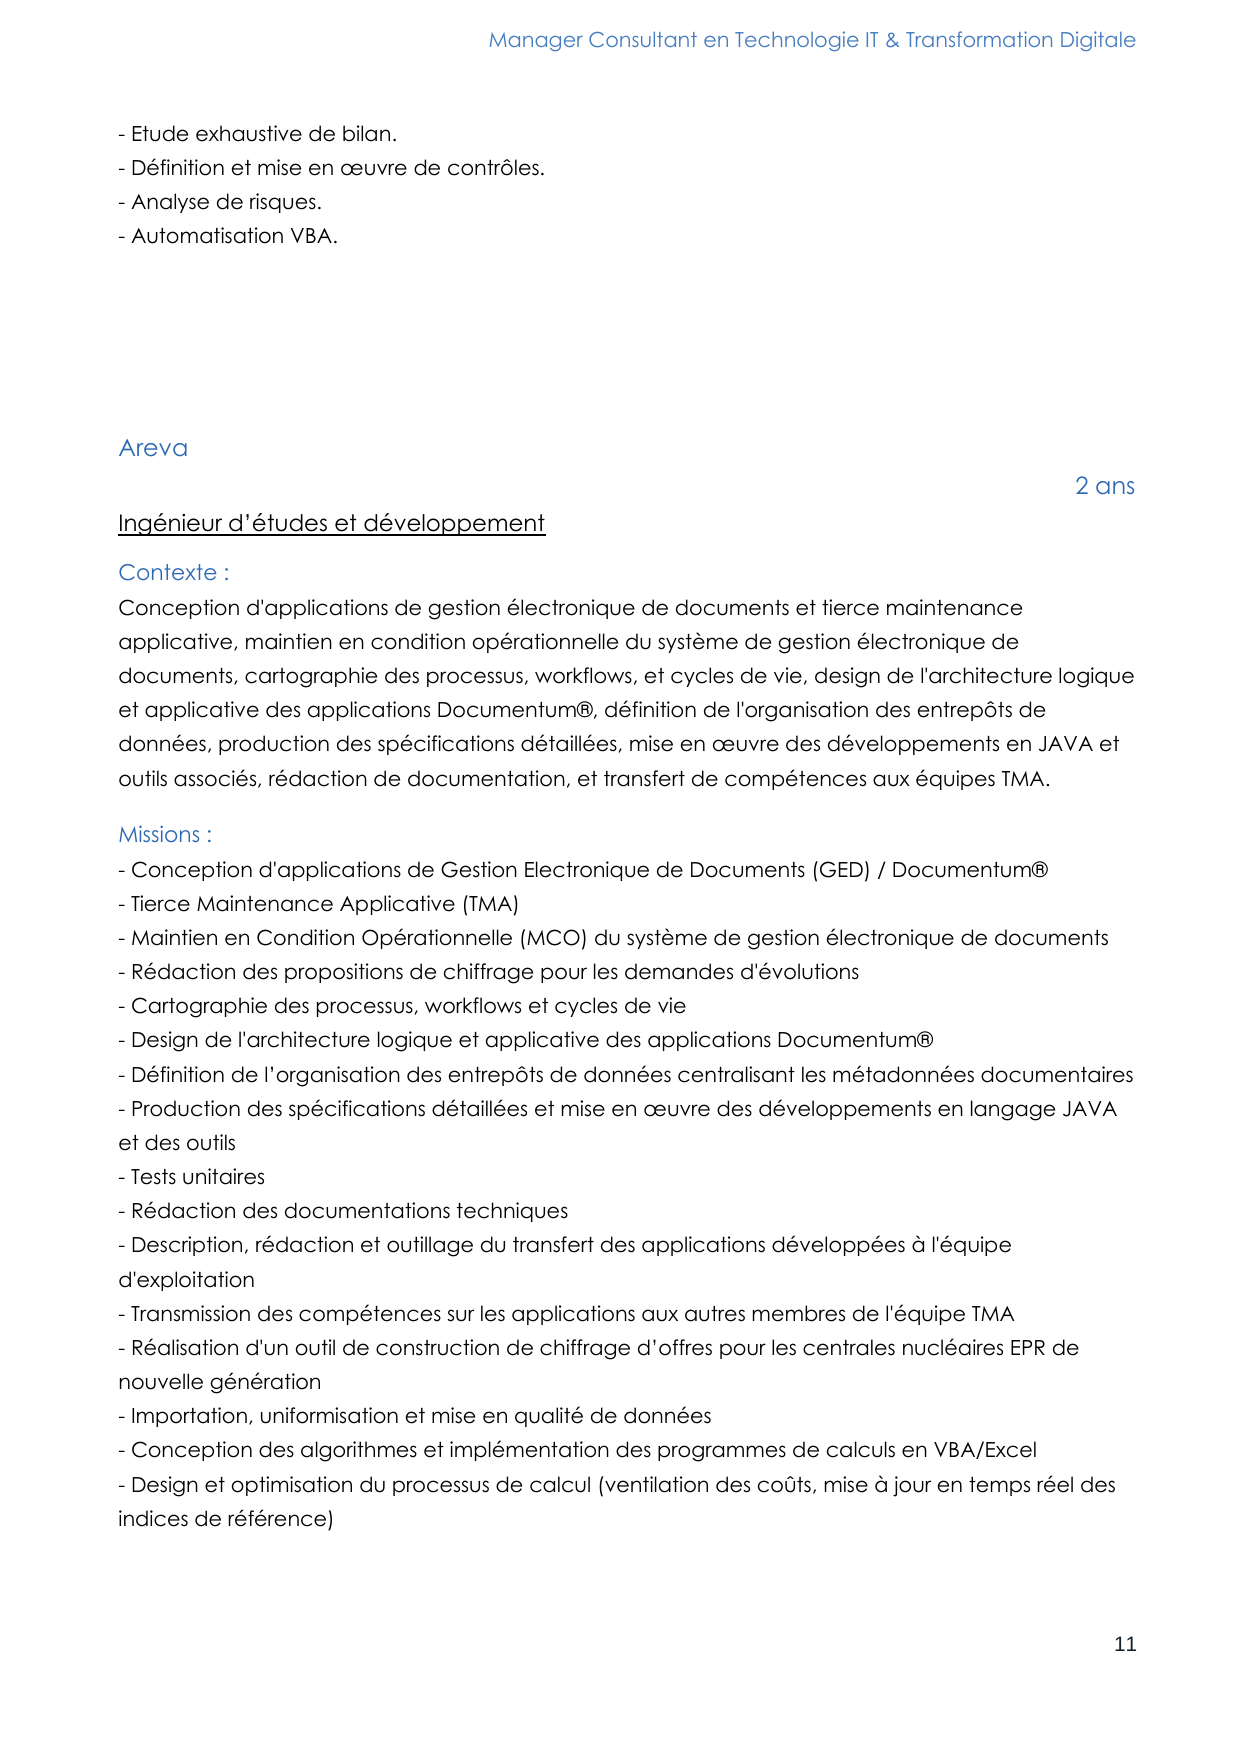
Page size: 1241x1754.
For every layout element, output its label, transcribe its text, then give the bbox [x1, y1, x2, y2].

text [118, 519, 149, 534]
text Contexte : [118, 556, 1107, 587]
text Missions : [118, 818, 1107, 849]
text Ingénieur d’études et développement [150, 519, 442, 534]
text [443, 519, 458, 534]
text - Etude exhaustive de bilan. - Définition et mise en œuvre de contrôles. - Analyse de risques. - Automatisation VBA. [118, 118, 1137, 250]
text Ingénieur d’études et développement [459, 519, 1137, 535]
text Conception d'applications de gestion électronique de documents et tierce maintenance applicative, maintien en condition opérationnelle du système de gestion électronique de documents, cartographie des processus, workflows, et cycles de vie, design de l'architecture logique et applicative des applications Documentum®, définition de l'organisation des entrepôts de données, production des spécifications détaillées, mise en œuvre des développements en JAVA et outils associés, rédaction de documentation, et transfert de compétences aux équipes TMA. [118, 592, 1137, 792]
text - Conception d'applications de Gestion Electronique de Documents (GED) / Documentum® - Tierce Maintenance Applicative (TMA) - Maintien en Condition Opérationnelle (MCO) du système de gestion électronique de documents - Rédaction des propositions de chiffrage pour les demandes d'évolutions - Cartographie des processus, workflows et cycles de vie - Design de l'architecture logique et applicative des applications Documentum® - Définition de l’organisation des entrepôts de données centralisant les métadonnées documentaires - Production des spécifications détaillées et mise en œuvre des développements en langage JAVA et des outils - Tests unitaires - Rédaction des documentations techniques - Description, rédaction et outillage du transfert des applications développées à l'équipe d'exploitation - Transmission des compétences sur les applications aux autres membres de l'équipe TMA - Réalisation d'un outil de construction de chiffrage d’offres pour les centrales nucléaires EPR de nouvelle génération - Importation, uniformisation et mise en qualité de données - Conception des algorithmes et implémentation des programmes de calculs en VBA/Excel - Design et optimisation du processus de calcul (ventilation des coûts, mise à jour en temps réel des indices de référence) [118, 854, 1137, 1533]
text 2 ans [118, 481, 1137, 498]
text Areva [118, 443, 1137, 460]
